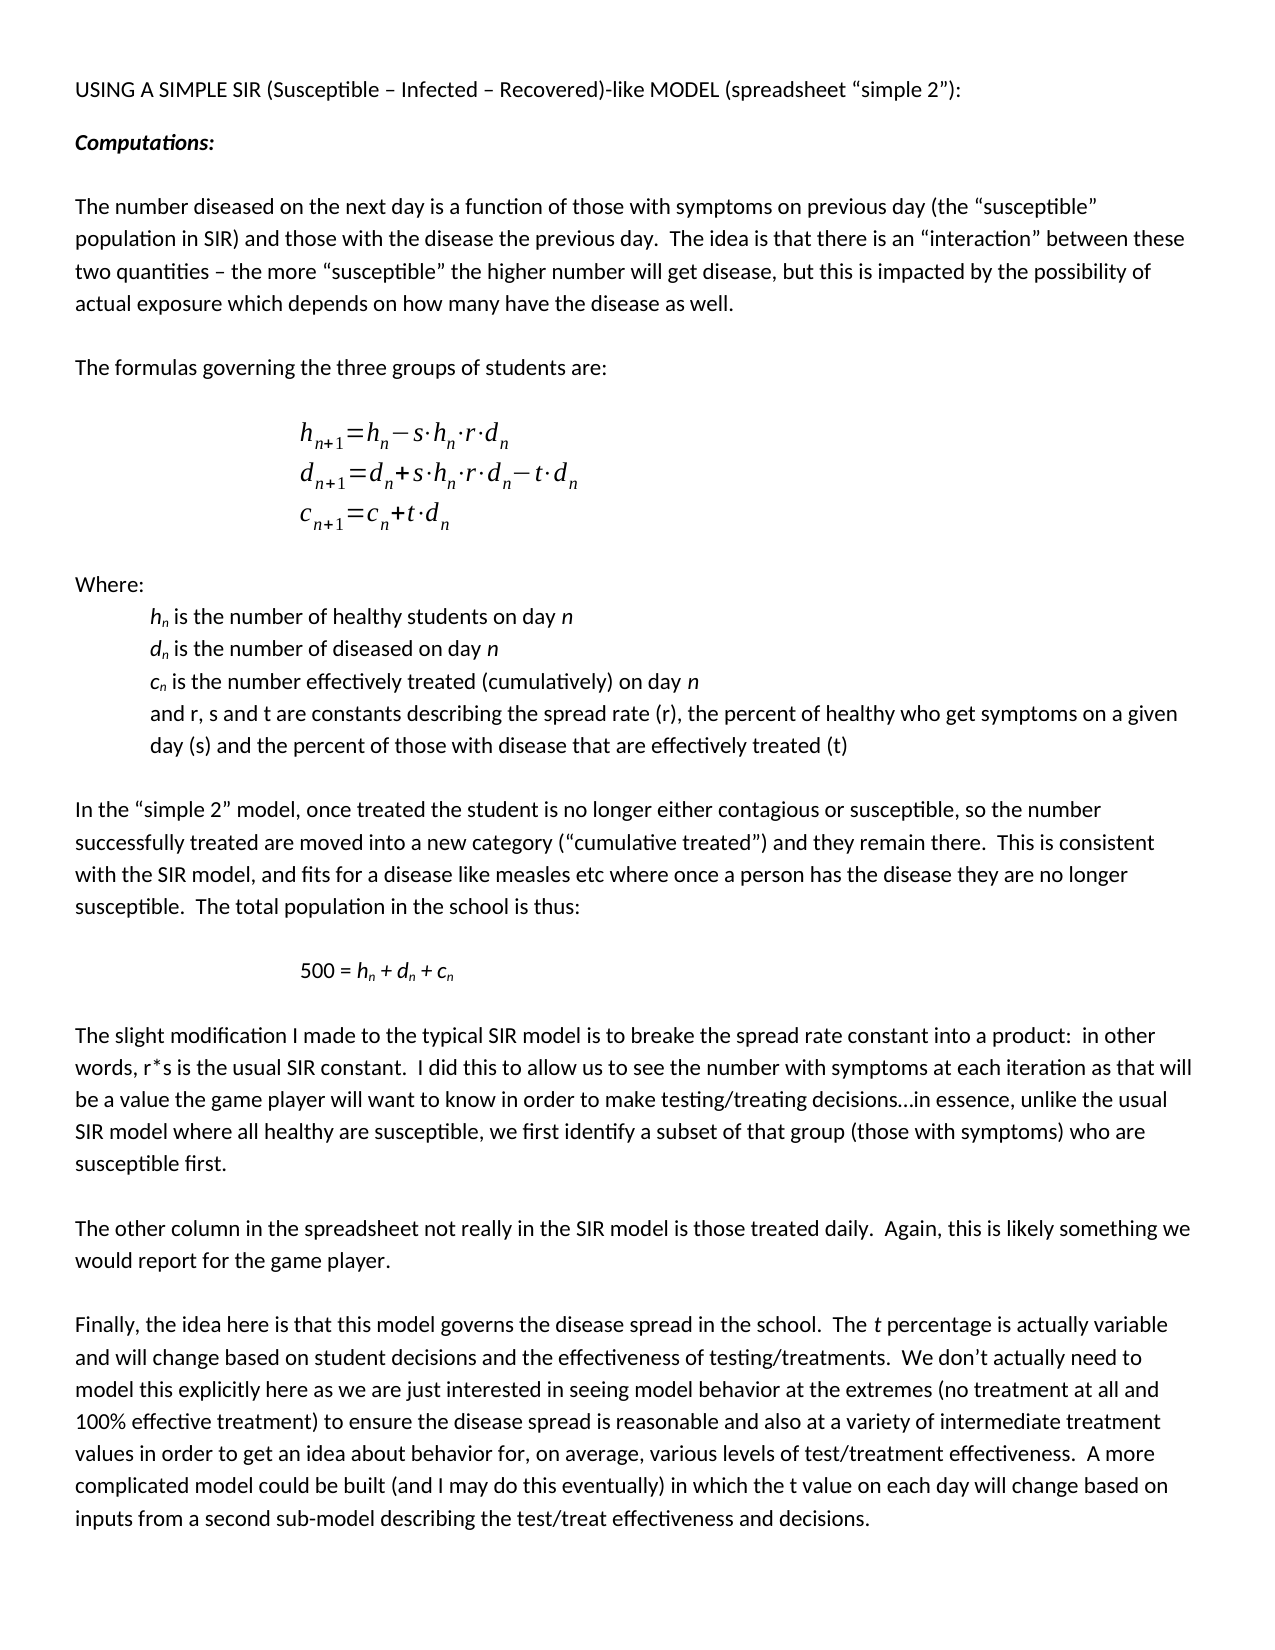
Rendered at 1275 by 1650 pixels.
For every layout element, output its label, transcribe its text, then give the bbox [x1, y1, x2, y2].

text The slight modification I made to the typical SIR model is to breake the spread rate constant into a product: in other words, r*s is the usual SIR constant. I did this to allow us to see the number with symptoms at each iteration as that will be a value the game player will want to know in order to make testing/treating decisions…in essence, unlike the usual SIR model where all healthy are susceptible, we first identify a subset of that group (those with symptoms) who are susceptible first. [75, 1021, 1200, 1178]
text Computations: [75, 128, 1200, 156]
text The number diseased on the next day is a function of those with symptoms on previous day (the “susceptible” population in SIR) and those with the disease the previous day. The idea is that there is an “interaction” between these two quantities – the more “susceptible” the higher number will get disease, but this is impacted by the possibility of actual exposure which depends on how many have the disease as well. [75, 192, 1200, 317]
text dn is the number of diseased on day n [150, 634, 1200, 663]
text hn is the number of healthy students on day n [75, 602, 1200, 630]
text 500 = hn + dn + cn [75, 956, 1200, 984]
text cn is the number effectively treated (cumulatively) on day n [150, 667, 1200, 695]
text and r, s and t are constants describing the spread rate (r), the percent of healthy who get symptoms on a given day (s) and the percent of those with disease that are effectively treated (t) [150, 699, 1200, 759]
text USING A SIMPLE SIR (Susceptible – Infected – Recovered)-like MODEL (spreadsheet “simple 2”): [75, 75, 1200, 103]
text Where: [75, 570, 1200, 598]
text The formulas governing the three groups of students are: [75, 353, 1200, 381]
text In the “simple 2” model, once treated the student is no longer either contagious or susceptible, so the number successfully treated are moved into a new category (“cumulative treated”) and they remain there. This is consistent with the SIR model, and fits for a disease like measles etc where once a person has the disease they are no longer susceptible. The total population in the school is thus: [75, 796, 1200, 920]
text Finally, the idea here is that this model governs the disease spread in the school. The t percentage is actually variable and will change based on student decisions and the effectiveness of testing/treatments. We don’t actually need to model this explicitly here as we are just interested in seeing model behavior at the extremes (no treatment at all and 100% effective treatment) to ensure the disease spread is reasonable and also at a variety of intermediate treatment values in order to get an idea about behavior for, on average, various levels of test/treatment effectiveness. A more complicated model could be built (and I may do this eventually) in which the t value on each day will change based on inputs from a second sub-model describing the test/treat effectiveness and decisions. [75, 1311, 1200, 1532]
text The other column in the spreadsheet not really in the SIR model is those treated daily. Again, this is likely something we would report for the game player. [75, 1214, 1200, 1274]
